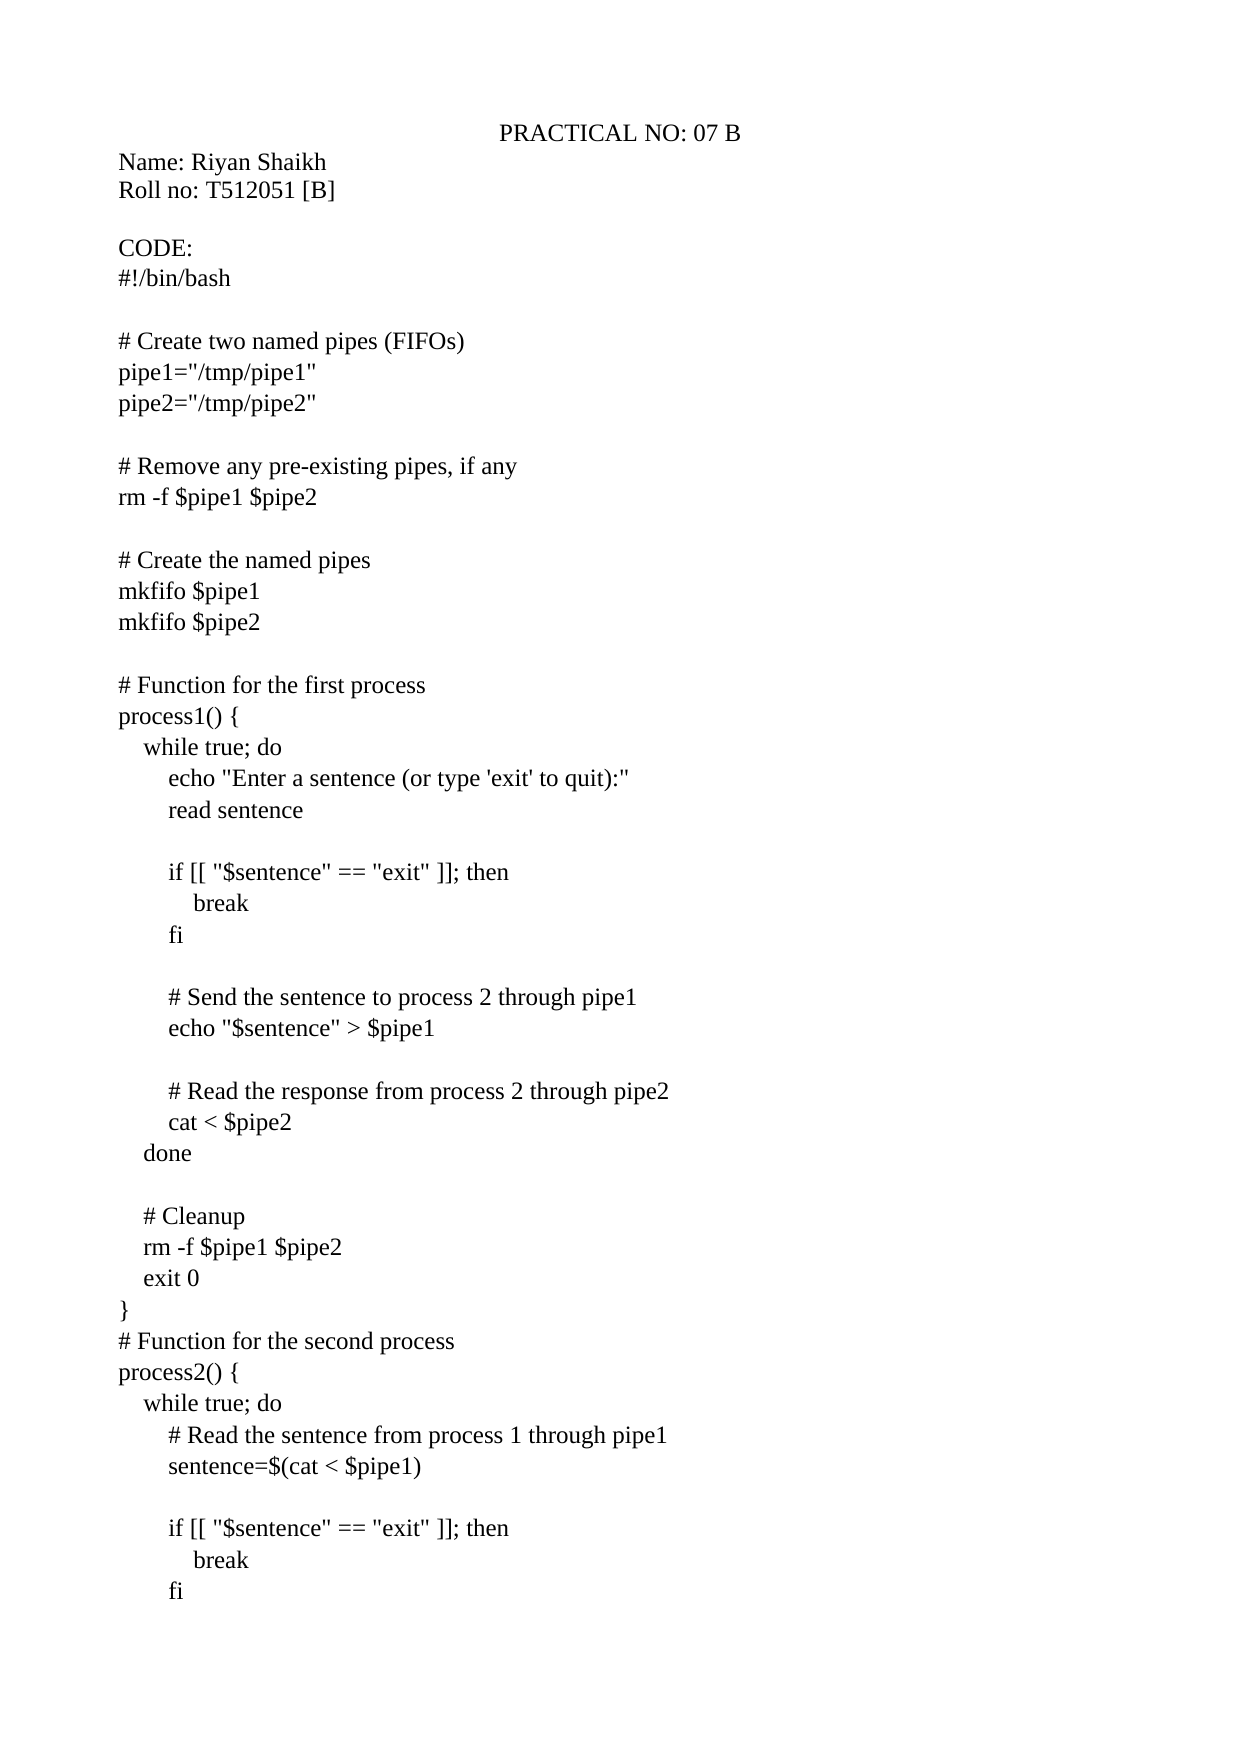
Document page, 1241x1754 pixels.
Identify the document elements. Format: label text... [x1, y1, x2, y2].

text CODE: [118, 233, 1122, 262]
text # Create two named pipes (FIFOs) [118, 324, 1122, 356]
text fi [118, 1574, 1122, 1606]
text exit 0 [118, 1262, 1122, 1293]
text process1() { [118, 699, 1122, 731]
text # Function for the first process [118, 668, 1122, 699]
text rm -f $pipe1 $pipe2 [118, 1231, 1122, 1262]
text # Read the sentence from process 1 through pipe1 [118, 1418, 1122, 1449]
text mkfifo $pipe1 [118, 574, 1122, 606]
text done [118, 1137, 1122, 1168]
text while true; do [118, 731, 1122, 762]
text pipe1="/tmp/pipe1" [118, 356, 1122, 387]
text break [118, 1543, 1122, 1574]
text Name: Riyan Shaikh [118, 147, 1122, 176]
text break [118, 887, 1122, 918]
text if [[ "$sentence" == "exit" ]]; then [118, 1512, 1122, 1543]
text # Remove any pre-existing pipes, if any [118, 449, 1122, 481]
text mkfifo $pipe2 [118, 606, 1122, 637]
text # Cleanup [118, 1199, 1122, 1231]
text #!/bin/bash [118, 262, 1122, 293]
text read sentence [118, 793, 1122, 824]
text echo "Enter a sentence (or type 'exit' to quit):" [118, 762, 1122, 793]
text # Send the sentence to process 2 through pipe1 [118, 981, 1122, 1012]
text PRACTICAL NO: 07 B [118, 118, 1122, 147]
text # Read the response from process 2 through pipe2 [118, 1074, 1122, 1106]
text sentence=$(cat < $pipe1) [118, 1449, 1122, 1481]
text rm -f $pipe1 $pipe2 [118, 481, 1122, 512]
text while true; do [118, 1387, 1122, 1418]
text fi [118, 918, 1122, 949]
text Roll no: T512051 [B] [118, 176, 1122, 204]
text cat < $pipe2 [118, 1106, 1122, 1137]
text pipe2="/tmp/pipe2" [118, 387, 1122, 418]
text # Create the named pipes [118, 543, 1122, 574]
text # Function for the second process [118, 1324, 1122, 1356]
text process2() { [118, 1356, 1122, 1387]
text if [[ "$sentence" == "exit" ]]; then [118, 856, 1122, 887]
text } [118, 1293, 1122, 1324]
text echo "$sentence" > $pipe1 [118, 1012, 1122, 1043]
